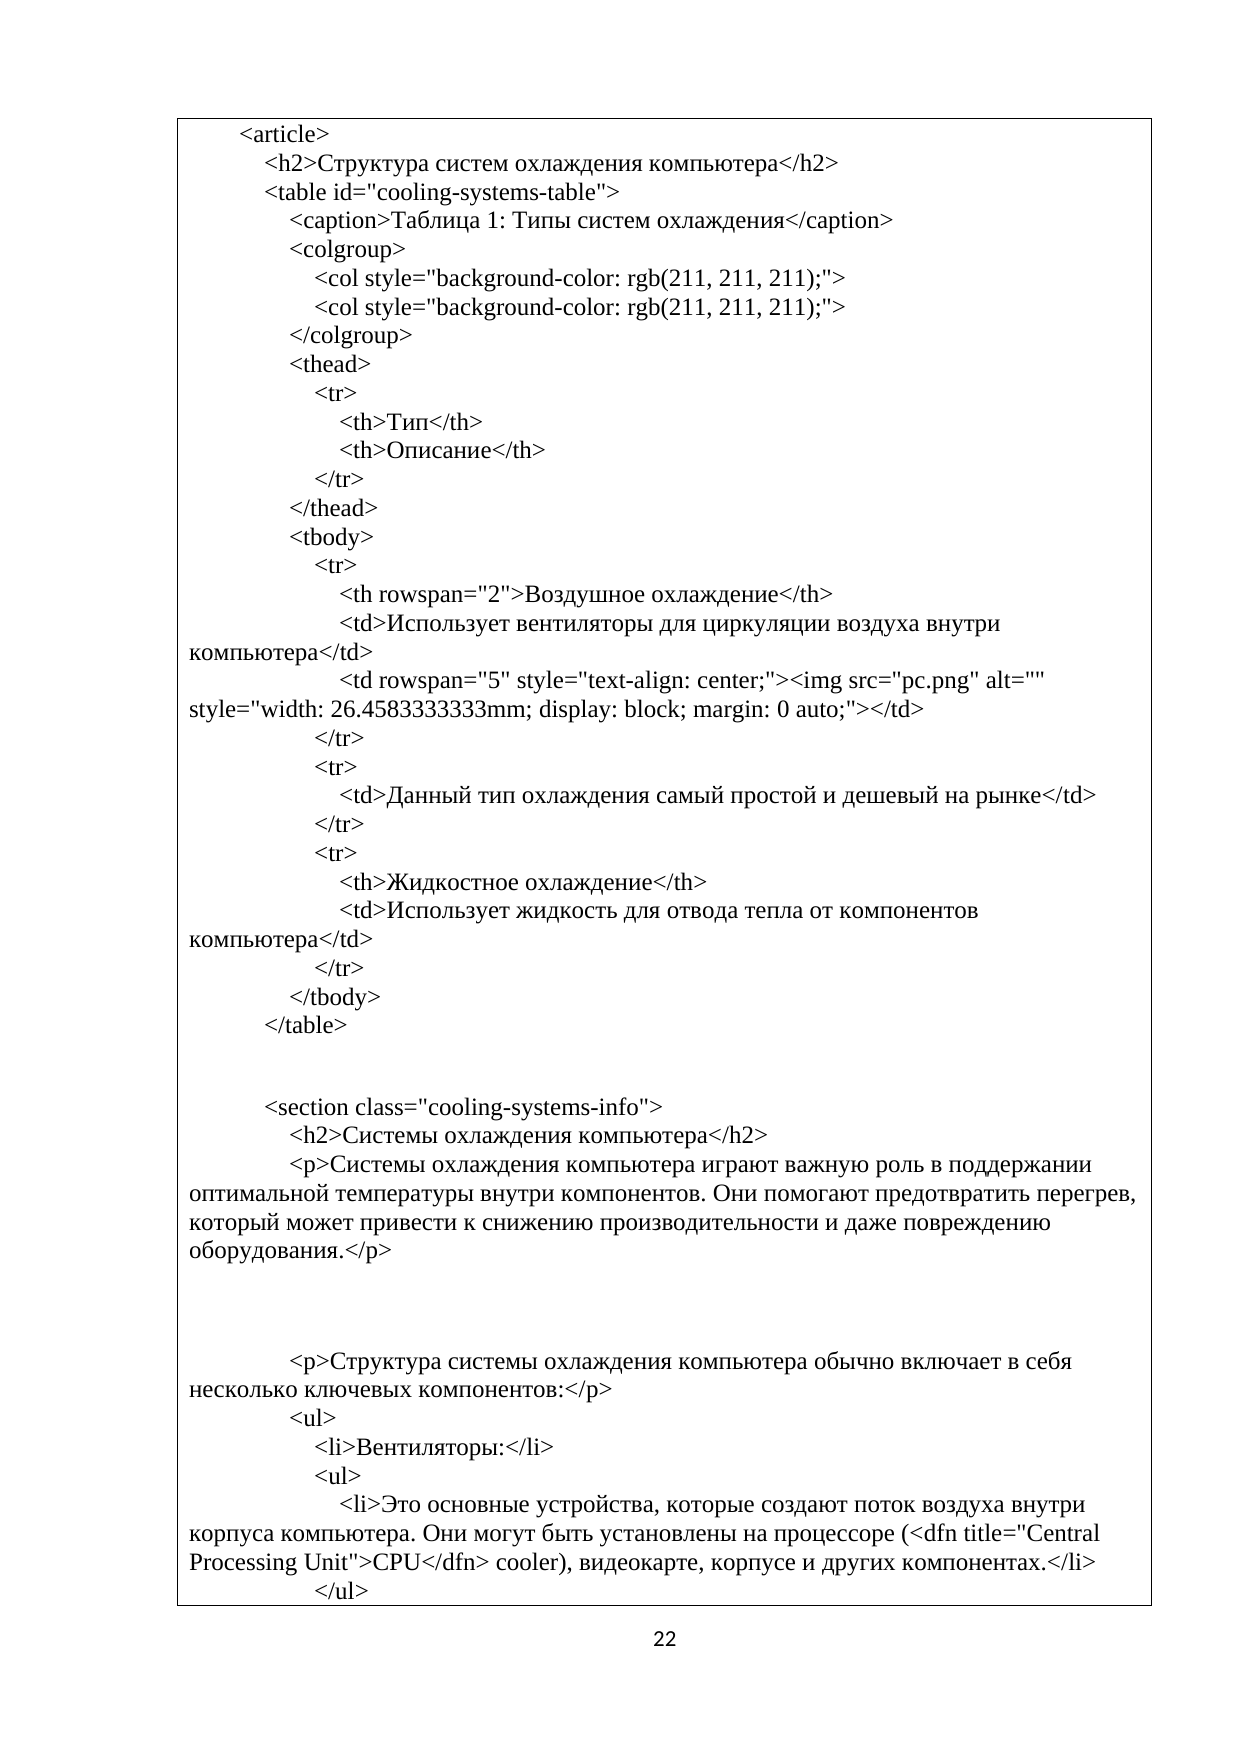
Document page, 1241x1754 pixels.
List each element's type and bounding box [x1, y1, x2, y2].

table_header [178, 119, 1151, 1604]
